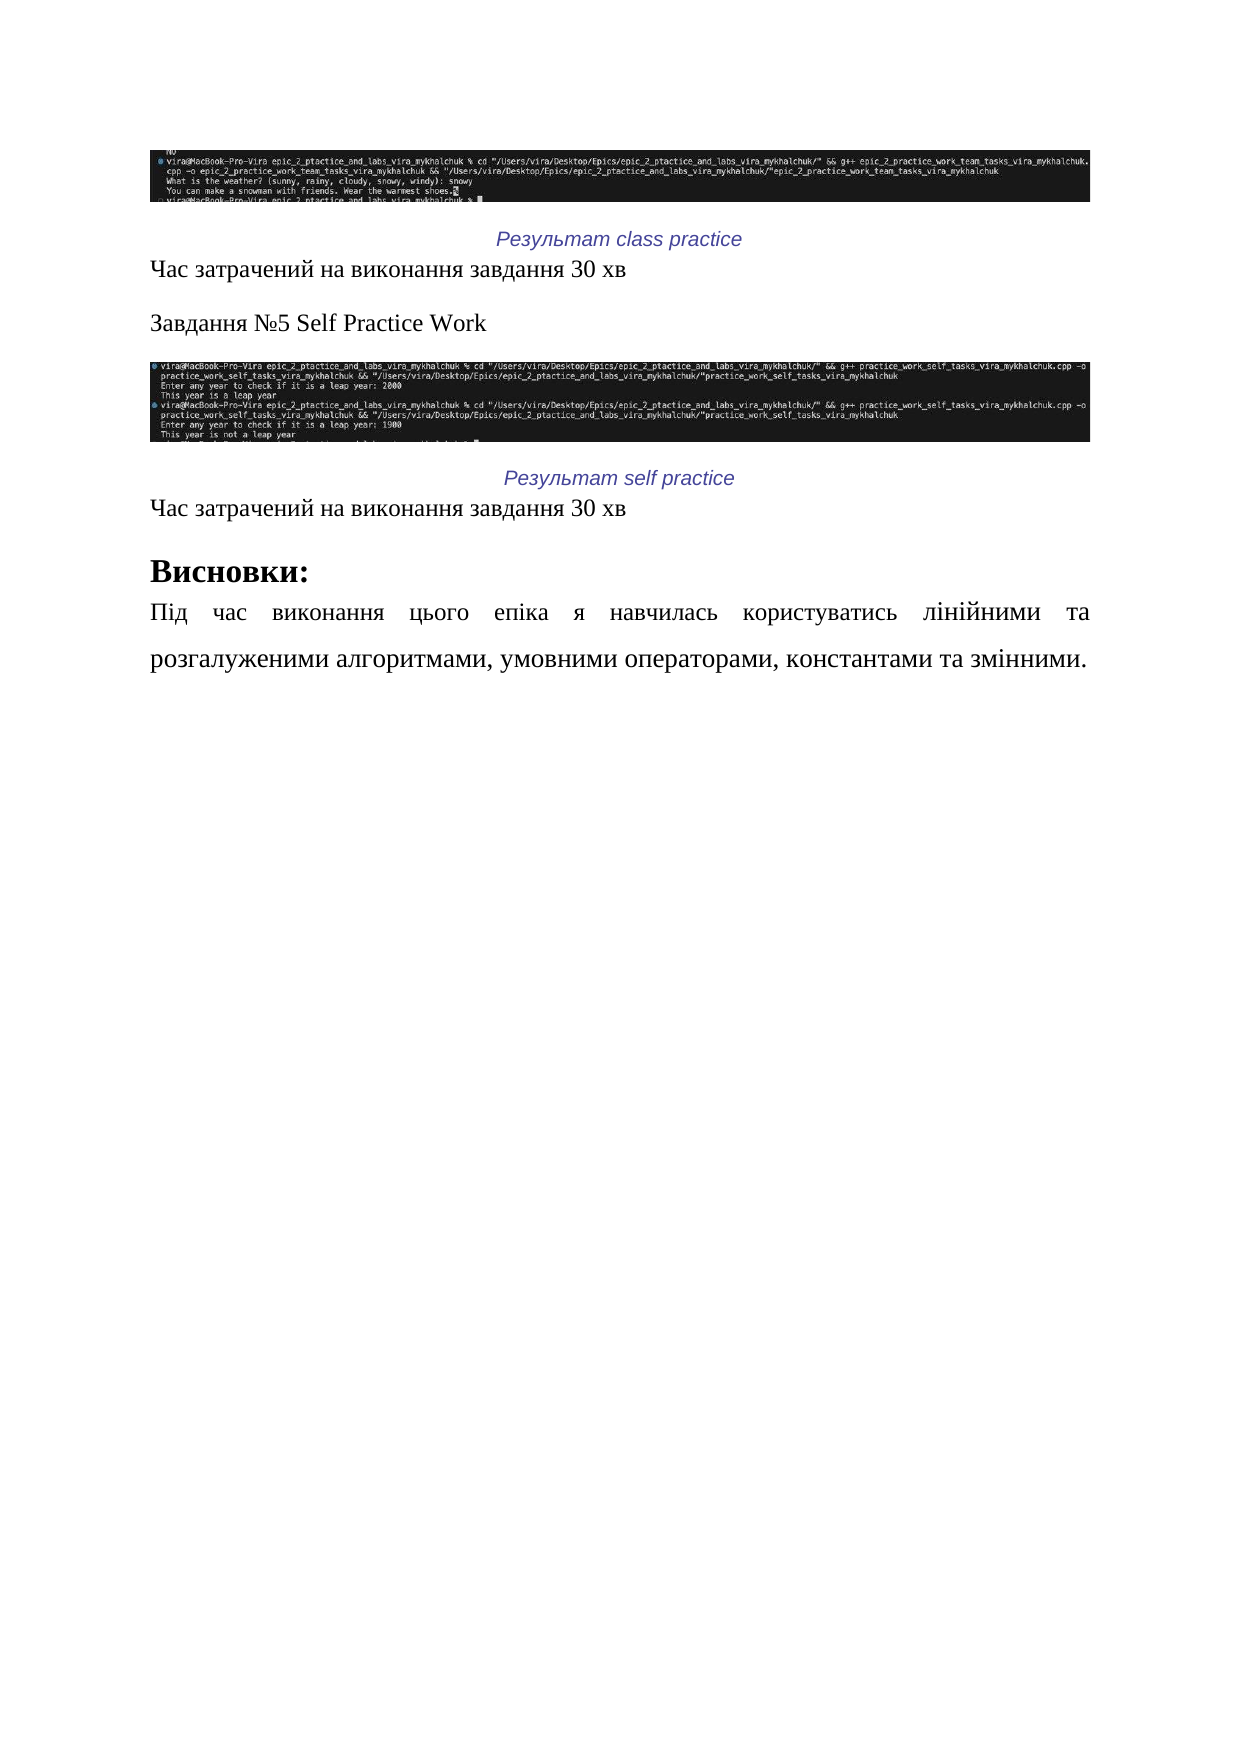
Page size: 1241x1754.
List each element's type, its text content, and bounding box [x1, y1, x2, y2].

text Результат class practice [150, 227, 1090, 251]
picture [150, 150, 1091, 202]
picture [150, 362, 1091, 442]
text Результат self practice [150, 466, 1090, 490]
text Під час виконання цього епіка я навчилась користуватись лінійними та розгалуженими алгоритмами, умовними операторами, константами та змінними. [150, 595, 1090, 673]
text Завдання №5 Self Practice Work [150, 308, 1090, 337]
text Час затрачений на виконання завдання 30 хв [150, 493, 1090, 522]
subtitle Висновки: [150, 551, 1090, 590]
text Час затрачений на виконання завдання 30 хв [150, 254, 1090, 283]
